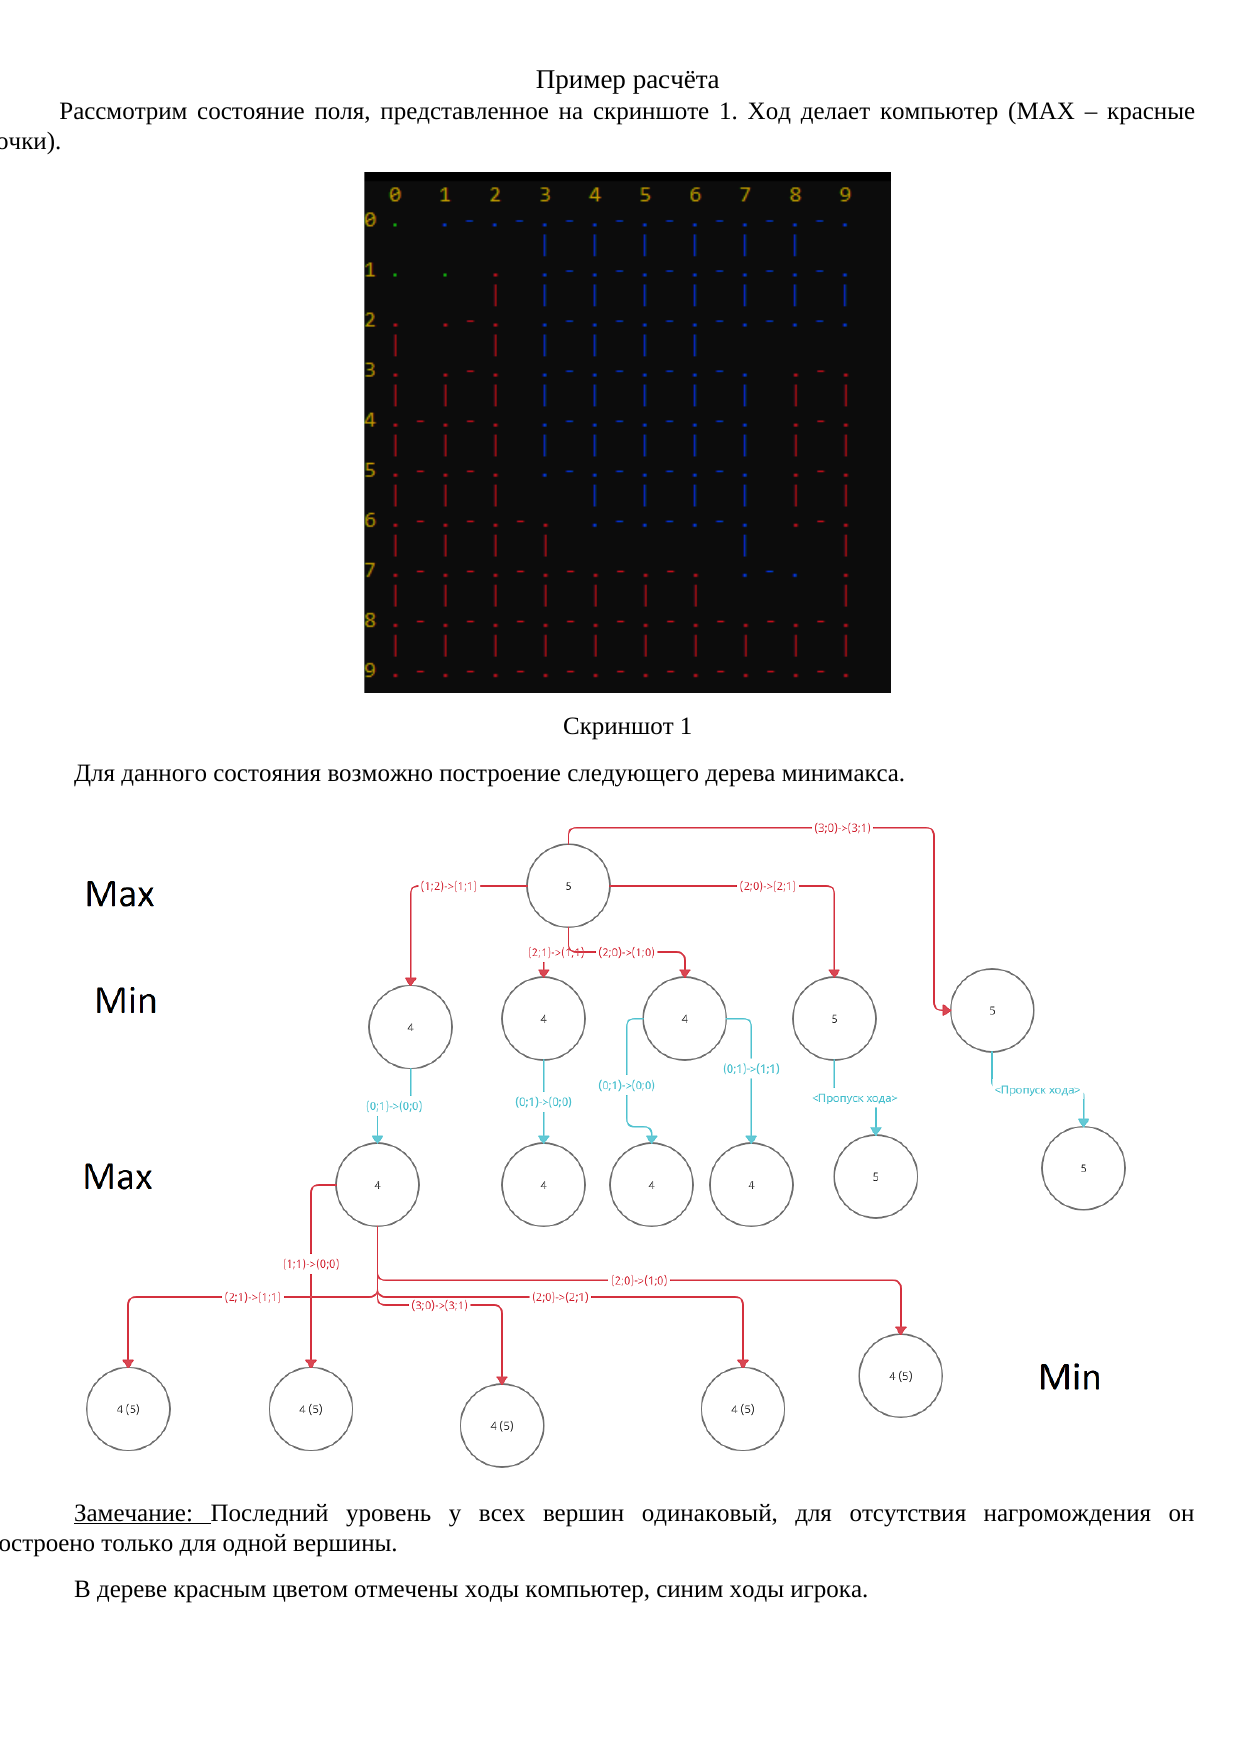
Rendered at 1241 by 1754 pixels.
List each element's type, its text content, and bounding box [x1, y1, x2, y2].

subtitle Пример расчёта [59, 63, 1196, 94]
text Рассмотрим состояние поля, представленное на скриншоте 1. Ход делает компьютер (MAX – красные точки). [0, 96, 1196, 155]
text В дереве красным цветом отмечены ходы компьютер, синим ходы игрока. [0, 1574, 1196, 1603]
text Скриншот 1 [59, 711, 1196, 740]
picture [73, 804, 1138, 1480]
picture [364, 172, 891, 693]
text Замечание: Последний уровень у всех вершин одинаковый, для отсутствия нагромождения он построено только для одной вершины. [0, 1498, 1196, 1556]
text Для данного состояния возможно построение следующего дерева минимакса. [0, 758, 1196, 787]
